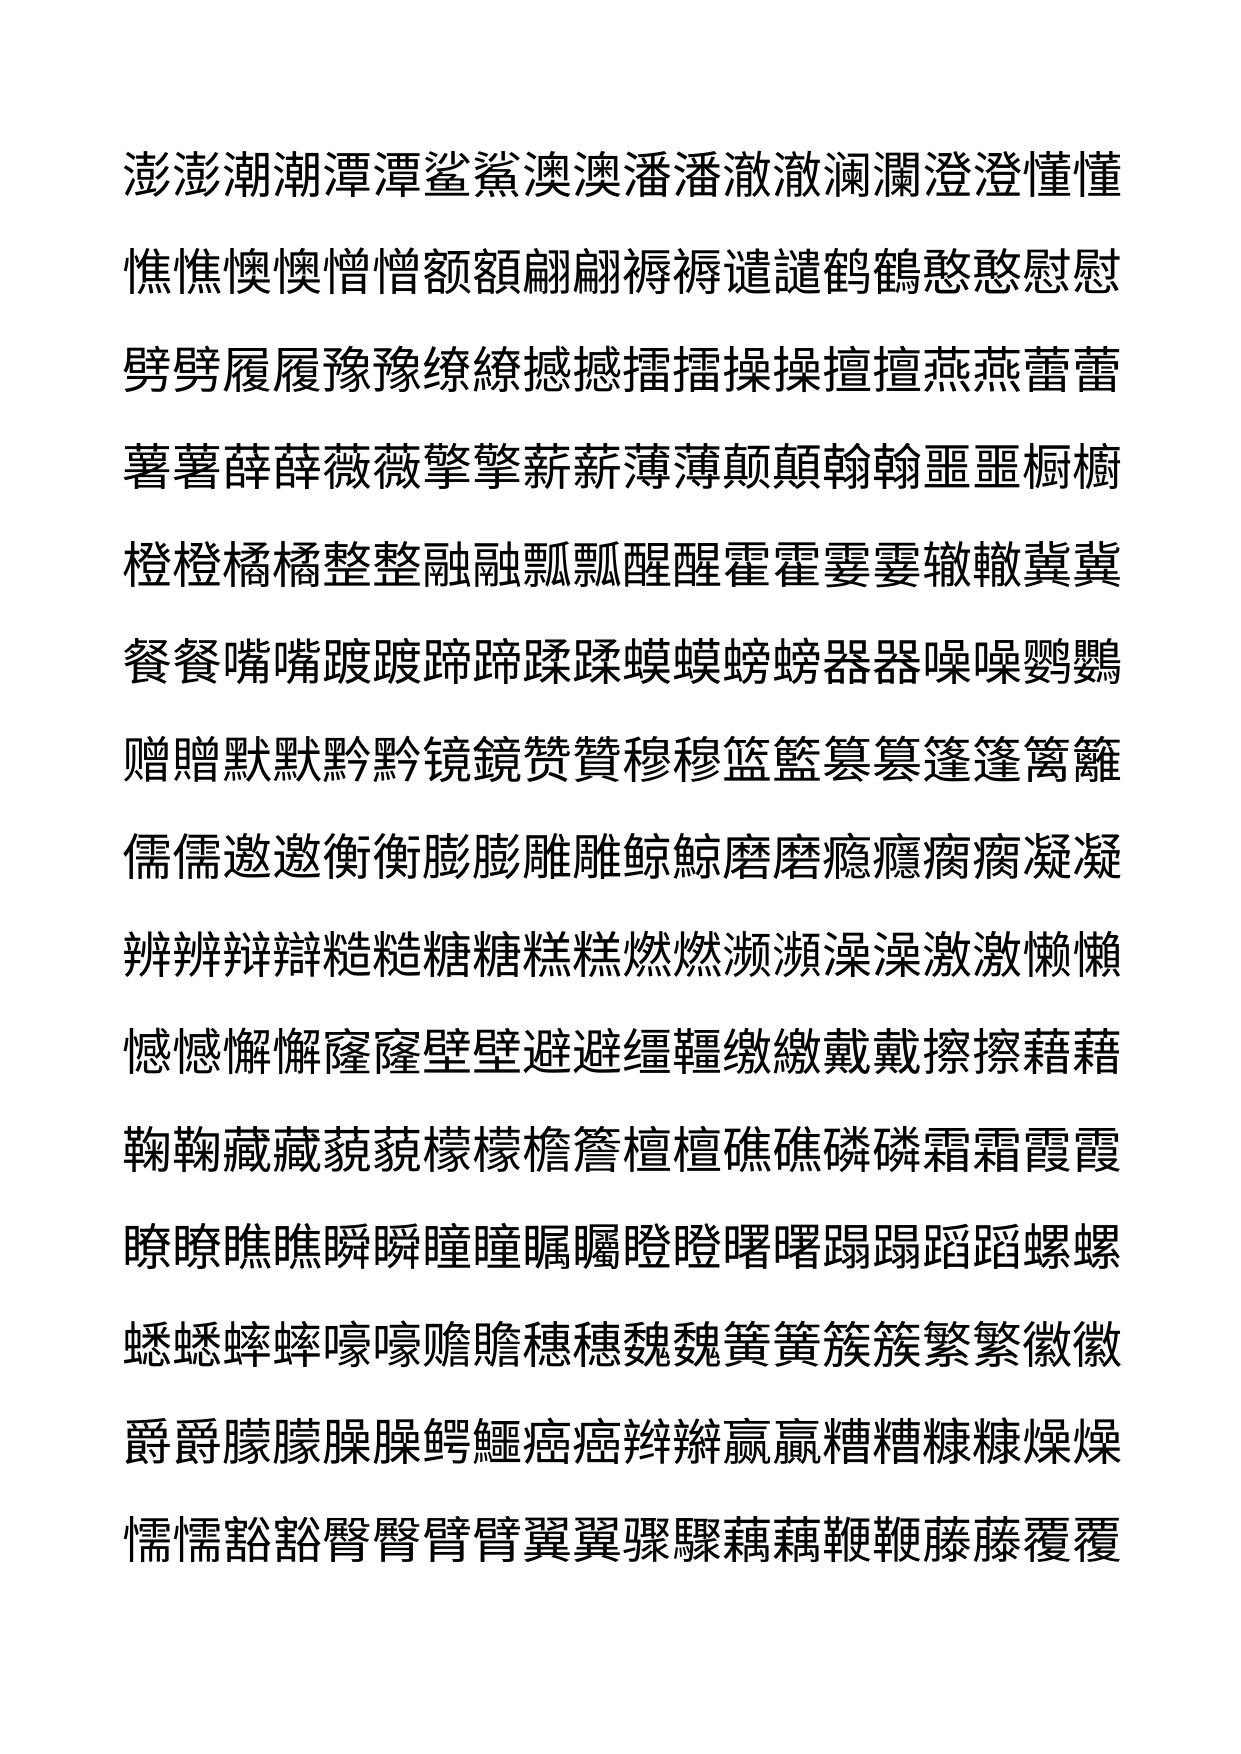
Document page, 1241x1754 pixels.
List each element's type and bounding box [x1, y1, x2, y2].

text [122, 123, 1134, 1585]
